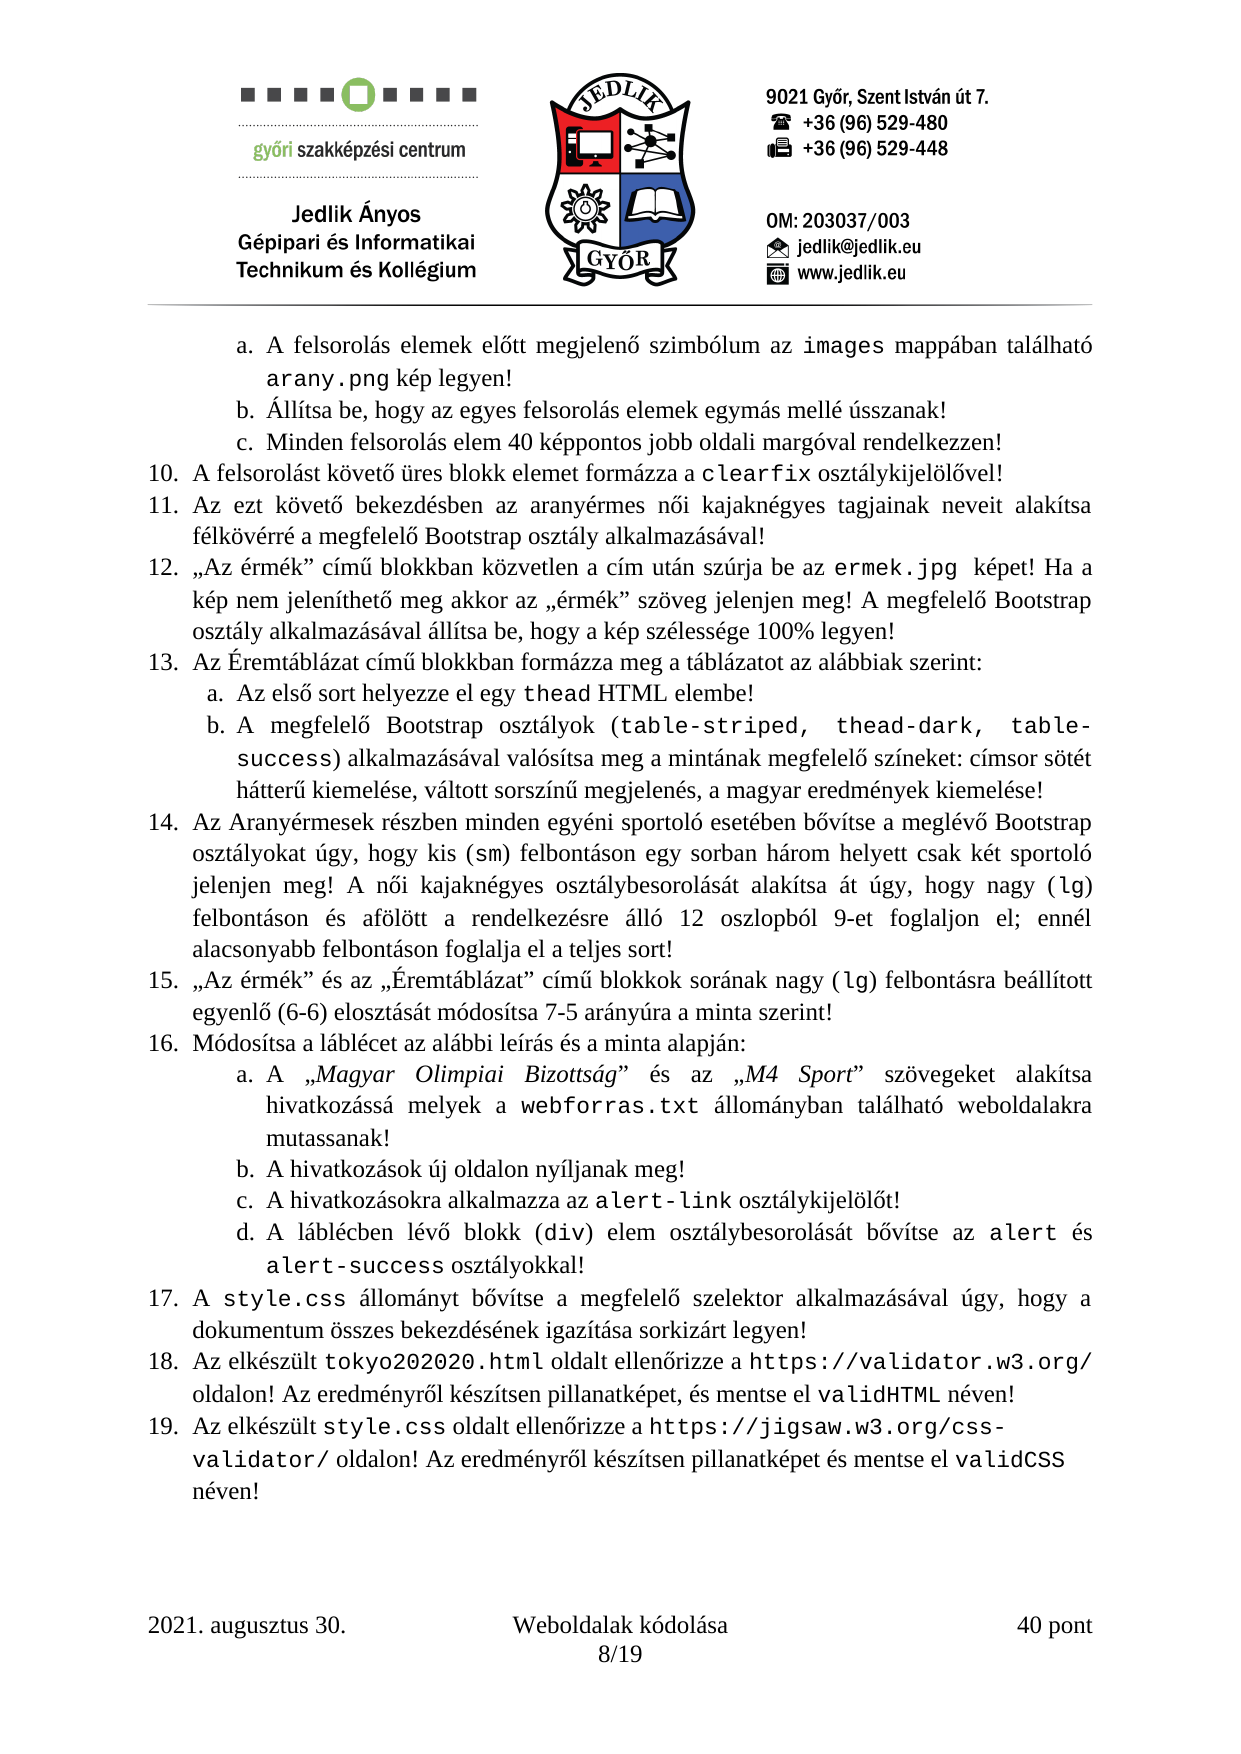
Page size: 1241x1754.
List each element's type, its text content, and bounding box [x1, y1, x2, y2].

list A megfelelő Bootstrap osztályok (table-striped, thead-dark, table-success) alkalmazásával valósítsa meg a mintának megfelelő színeket: címsor sötét hátterű kiemelése, váltott sorszínű megjelenés, a magyar eredmények kiemelése! [207, 711, 1093, 804]
list Az Éremtáblázat című blokkban formázza meg a táblázatot az alábbiak szerint: [148, 647, 1093, 676]
list A felsorolás elemek előtt megjelenő szimbólum az images mappában található arany.png kép legyen! [236, 330, 1093, 393]
list „Az érmék” című blokkban közvetlen a cím után szúrja be az ermek.jpg képet! Ha a kép nem jeleníthető meg akkor az „érmék” szöveg jelenjen meg! A megfelelő Bootstrap osztály alkalmazásával állítsa be, hogy a kép szélessége 100% legyen! [148, 552, 1093, 644]
list Módosítsa a láblécet az alábbi leírás és a minta alapján: [148, 1028, 1093, 1057]
list „Az érmék” és az „Éremtáblázat” című blokkok sorának nagy (lg) felbontásra beállított egyenlő (6-6) elosztását módosítsa 7-5 arányúra a minta szerint! [148, 965, 1093, 1026]
list Minden felsorolás elem 40 képpontos jobb oldali margóval rendelkezzen! [236, 427, 1093, 455]
list Az Aranyérmesek részben minden egyéni sportoló esetében bővítse a meglévő Bootstrap osztályokat úgy, hogy kis (sm) felbontáson egy sorban három helyett csak két sportoló jelenjen meg! A női kajaknégyes osztálybesorolását alakítsa át úgy, hogy nagy (lg) felbontáson és afölött a rendelkezésre álló 12 oszlopból 9-et foglaljon el; ennél alacsonyabb felbontáson foglalja el a teljes sort! [148, 807, 1093, 962]
list A láblécben lévő blokk (div) elem osztálybesorolását bővítse az alert és alert-success osztályokkal! [236, 1217, 1093, 1280]
list A hivatkozások új oldalon nyíljanak meg! [236, 1154, 1093, 1183]
list Az elkészült style.css oldalt ellenőrizze a https://jigsaw.w3.org/css-validator/ oldalon! Az eredményről készítsen pillanatképet és mentse el validCSS néven! [148, 1411, 1093, 1505]
list A „Magyar Olimpiai Bizottság” és az „M4 Sport” szövegeket alakítsa hivatkozássá melyek a webforras.txt állományban található weboldalakra mutassanak! [236, 1059, 1093, 1152]
picture [147, 73, 1093, 306]
list Az ezt követő bekezdésben az aranyérmes női kajaknégyes tagjainak neveit alakítsa félkövérré a megfelelő Bootstrap osztály alkalmazásával! [148, 490, 1093, 550]
list A style.css állományt bővítse a megfelelő szelektor alkalmazásával úgy, hogy a dokumentum összes bekezdésének igazítása sorkizárt legyen! [148, 1283, 1093, 1344]
list A felsorolást követő üres blokk elemet formázza a clearfix osztálykijelölővel! [148, 458, 1093, 488]
list Állítsa be, hogy az egyes felsorolás elemek egymás mellé ússzanak! [236, 396, 1093, 424]
list Az elkészült tokyo202020.html oldalt ellenőrizze a https://validator.w3.org/ oldalon! Az eredményről készítsen pillanatképet, és mentse el validHTML néven! [148, 1346, 1093, 1409]
list A hivatkozásokra alkalmazza az alert-link osztálykijelölőt! [236, 1185, 1093, 1215]
list Az első sort helyezze el egy thead HTML elembe! [207, 678, 1093, 708]
